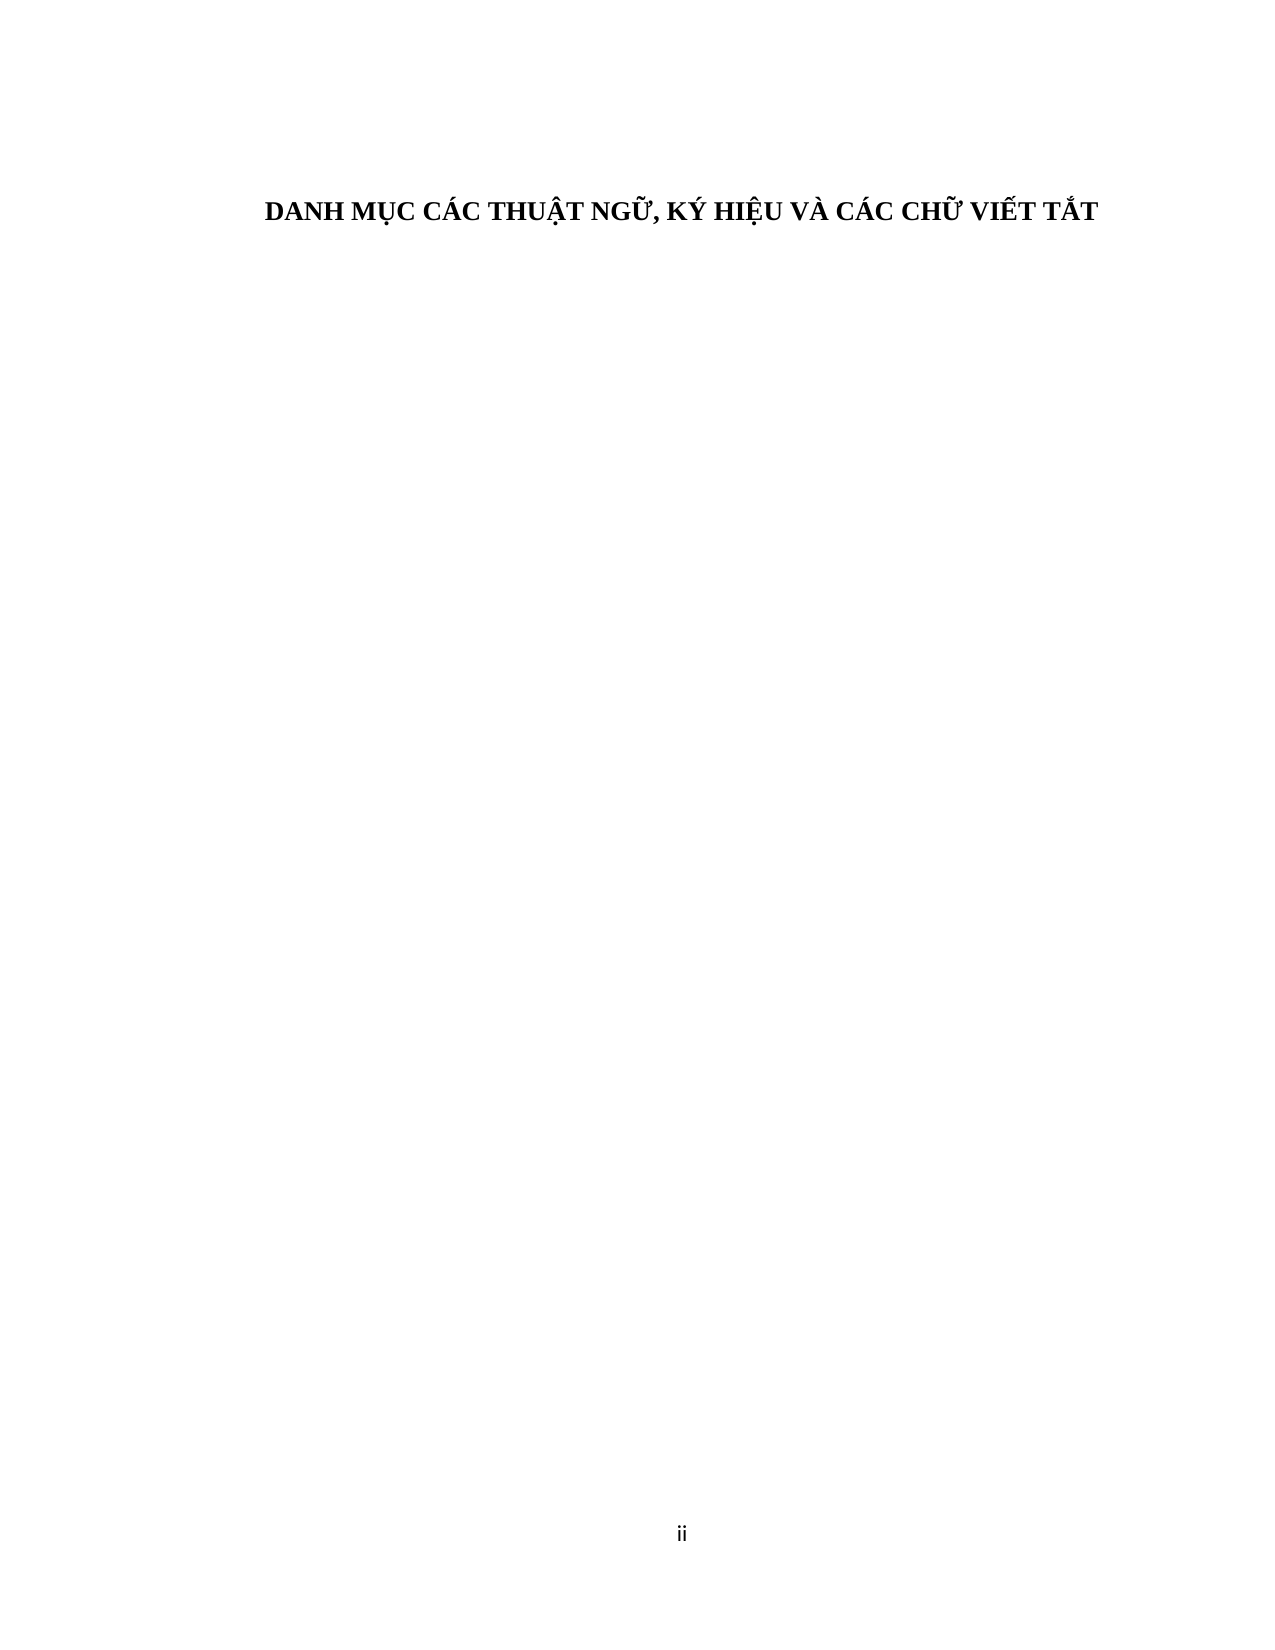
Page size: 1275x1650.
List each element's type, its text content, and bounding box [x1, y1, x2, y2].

subtitle DANH MỤC CÁC THUẬT NGỮ, KÝ HIỆU VÀ CÁC CHỮ VIẾT TẮT [207, 194, 1157, 226]
